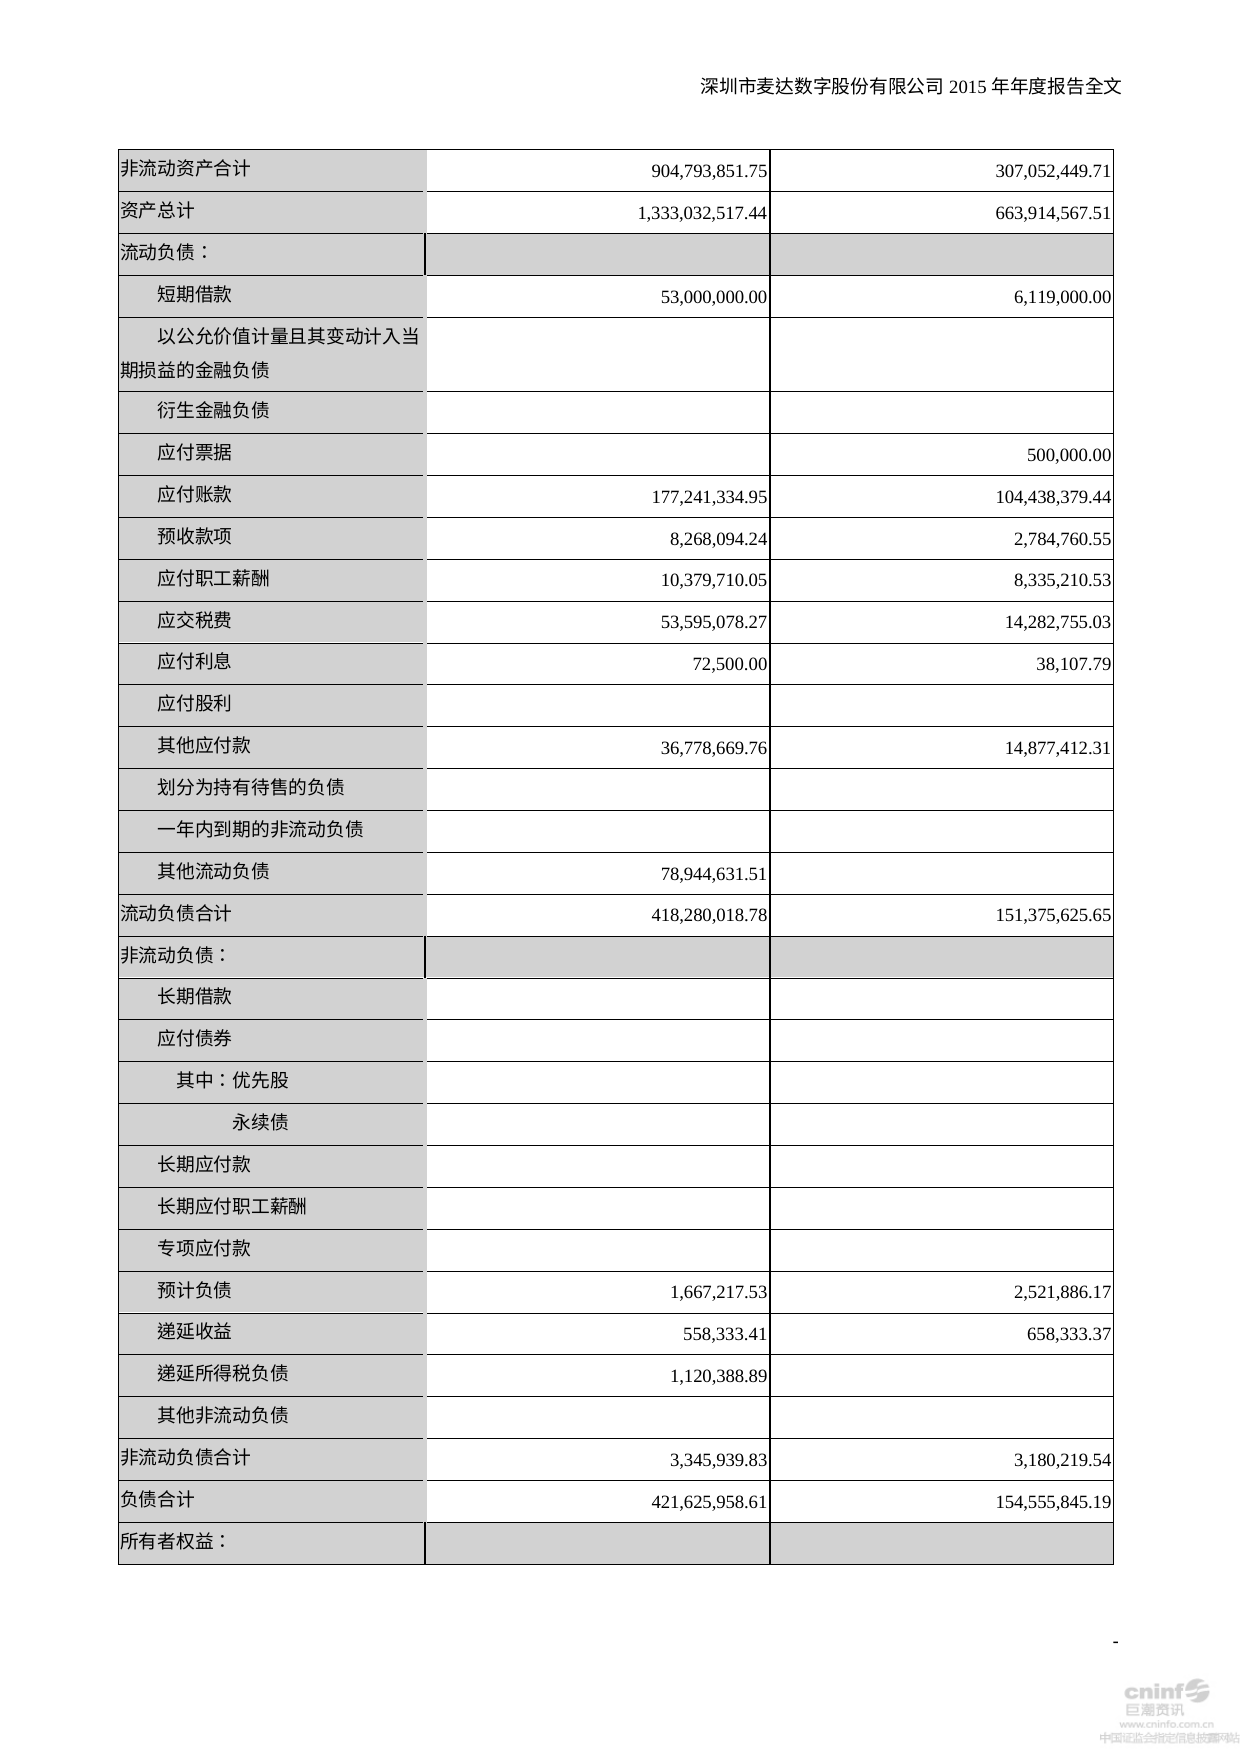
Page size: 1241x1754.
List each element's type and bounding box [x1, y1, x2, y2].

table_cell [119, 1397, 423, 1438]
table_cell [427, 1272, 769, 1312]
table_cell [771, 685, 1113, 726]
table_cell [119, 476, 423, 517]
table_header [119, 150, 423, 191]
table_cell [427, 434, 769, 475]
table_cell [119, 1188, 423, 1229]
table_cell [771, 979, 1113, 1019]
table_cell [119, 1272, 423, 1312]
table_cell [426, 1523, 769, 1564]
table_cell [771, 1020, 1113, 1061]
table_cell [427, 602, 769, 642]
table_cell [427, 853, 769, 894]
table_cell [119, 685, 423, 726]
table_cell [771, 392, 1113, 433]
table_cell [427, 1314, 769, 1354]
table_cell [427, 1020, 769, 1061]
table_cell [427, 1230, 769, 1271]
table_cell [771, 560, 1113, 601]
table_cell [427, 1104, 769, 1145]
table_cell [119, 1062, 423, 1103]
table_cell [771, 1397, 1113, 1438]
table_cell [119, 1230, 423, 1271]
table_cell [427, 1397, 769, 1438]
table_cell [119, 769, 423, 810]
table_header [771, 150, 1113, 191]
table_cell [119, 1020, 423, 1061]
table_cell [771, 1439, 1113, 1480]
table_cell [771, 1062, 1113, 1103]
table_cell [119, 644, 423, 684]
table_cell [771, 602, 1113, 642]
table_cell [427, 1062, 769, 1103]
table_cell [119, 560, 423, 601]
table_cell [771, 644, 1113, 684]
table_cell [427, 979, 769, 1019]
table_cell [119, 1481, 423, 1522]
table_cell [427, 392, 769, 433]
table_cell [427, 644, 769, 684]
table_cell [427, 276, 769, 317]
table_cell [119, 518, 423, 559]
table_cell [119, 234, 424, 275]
picture [1099, 1673, 1241, 1754]
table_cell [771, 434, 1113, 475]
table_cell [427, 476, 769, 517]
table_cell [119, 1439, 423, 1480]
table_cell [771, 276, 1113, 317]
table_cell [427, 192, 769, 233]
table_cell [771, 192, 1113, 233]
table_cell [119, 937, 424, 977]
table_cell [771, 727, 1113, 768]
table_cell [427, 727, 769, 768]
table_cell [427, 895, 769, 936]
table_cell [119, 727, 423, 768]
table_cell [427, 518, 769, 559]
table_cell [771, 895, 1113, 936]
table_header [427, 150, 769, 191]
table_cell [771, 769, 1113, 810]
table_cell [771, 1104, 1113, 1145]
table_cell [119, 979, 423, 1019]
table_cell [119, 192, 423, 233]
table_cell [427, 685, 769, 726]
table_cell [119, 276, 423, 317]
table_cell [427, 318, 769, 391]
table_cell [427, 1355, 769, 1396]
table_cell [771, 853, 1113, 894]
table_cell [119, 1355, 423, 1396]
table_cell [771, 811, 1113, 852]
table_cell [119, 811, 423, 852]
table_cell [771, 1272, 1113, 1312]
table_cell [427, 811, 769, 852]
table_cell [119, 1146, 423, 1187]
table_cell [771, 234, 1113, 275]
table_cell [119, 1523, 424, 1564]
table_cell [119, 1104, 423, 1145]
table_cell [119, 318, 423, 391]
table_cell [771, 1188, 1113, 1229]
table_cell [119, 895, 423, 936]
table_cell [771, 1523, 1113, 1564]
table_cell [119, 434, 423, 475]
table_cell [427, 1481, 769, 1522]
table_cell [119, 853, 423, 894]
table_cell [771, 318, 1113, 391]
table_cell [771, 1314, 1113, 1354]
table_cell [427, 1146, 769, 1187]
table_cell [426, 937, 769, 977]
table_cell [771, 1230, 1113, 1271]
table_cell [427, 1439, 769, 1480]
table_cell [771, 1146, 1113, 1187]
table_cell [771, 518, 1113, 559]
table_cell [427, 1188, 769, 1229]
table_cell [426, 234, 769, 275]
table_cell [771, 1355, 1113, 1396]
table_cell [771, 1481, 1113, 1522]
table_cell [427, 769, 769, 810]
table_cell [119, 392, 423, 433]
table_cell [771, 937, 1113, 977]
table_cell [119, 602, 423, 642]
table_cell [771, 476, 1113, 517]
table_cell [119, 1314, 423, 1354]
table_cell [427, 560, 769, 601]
